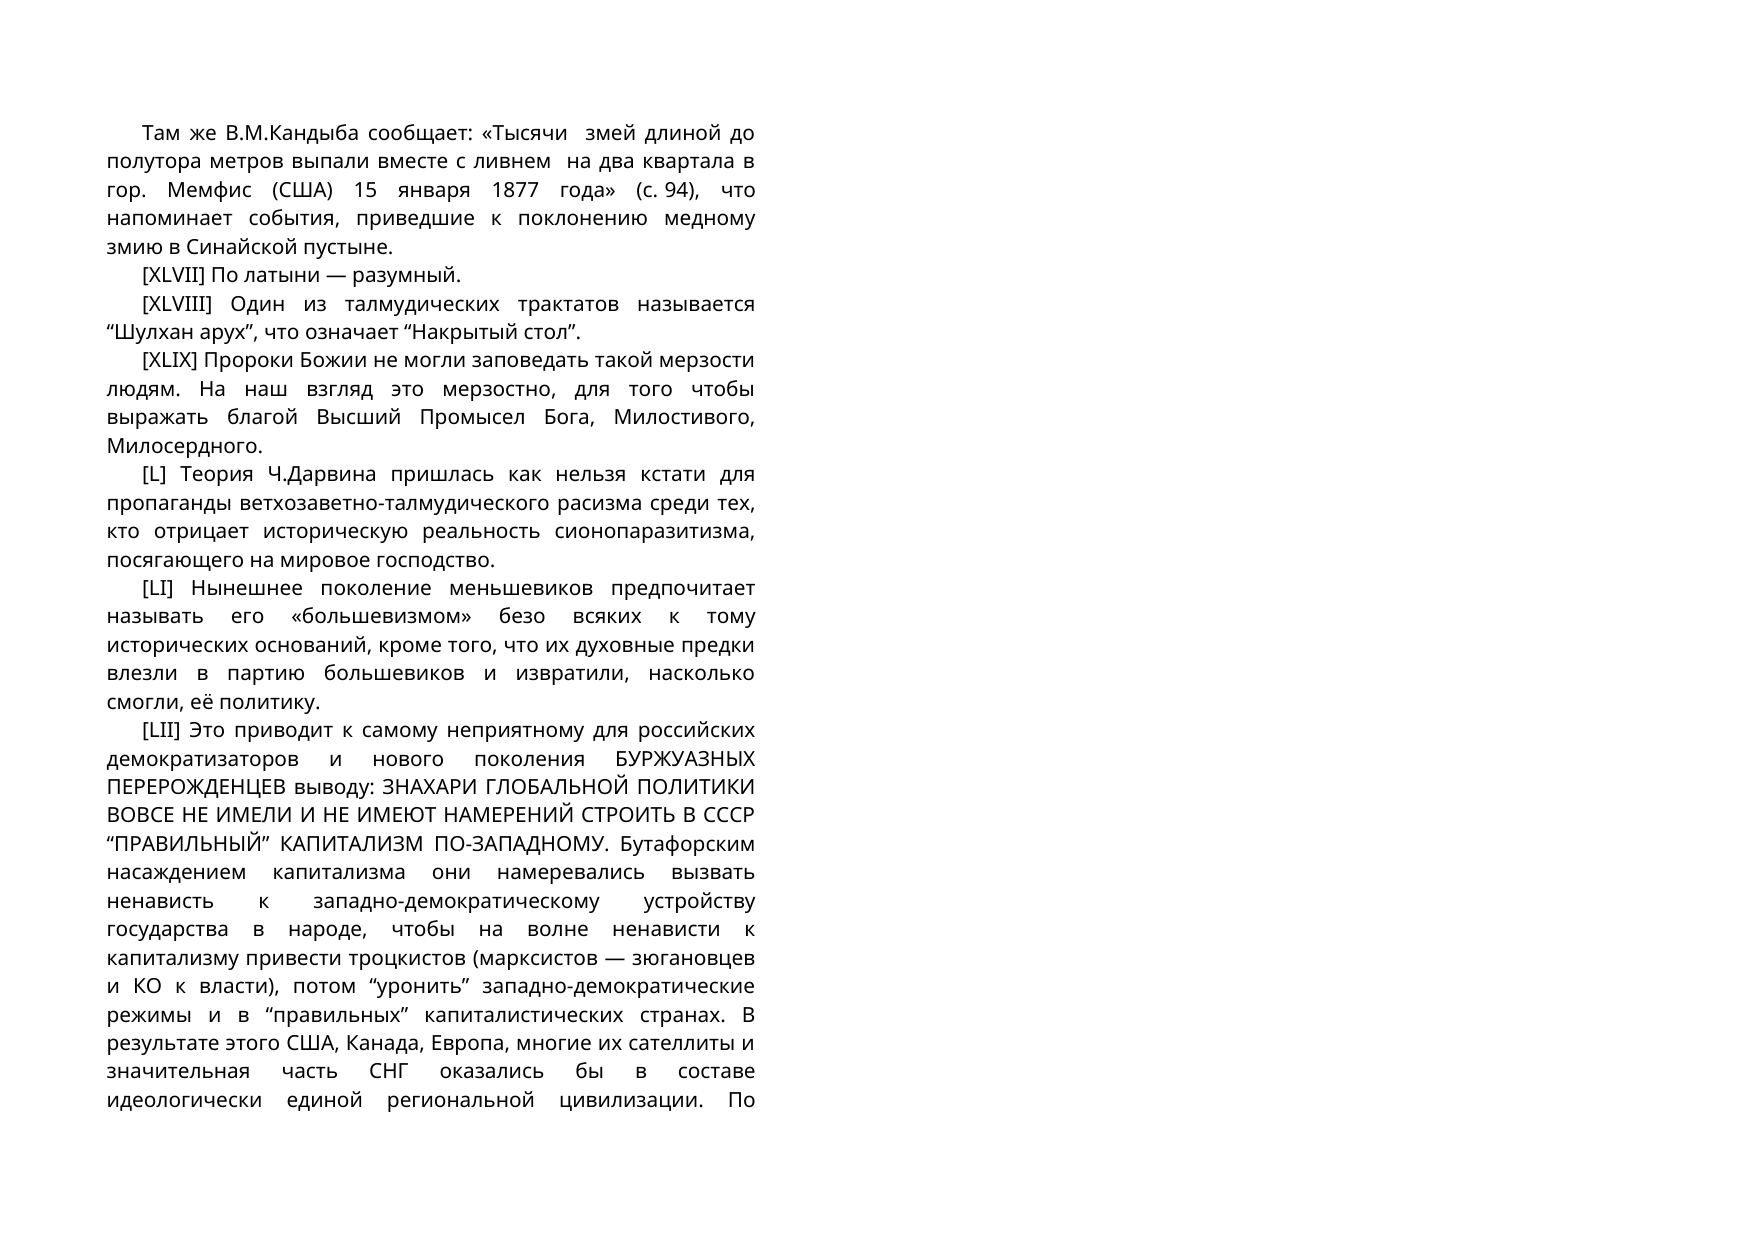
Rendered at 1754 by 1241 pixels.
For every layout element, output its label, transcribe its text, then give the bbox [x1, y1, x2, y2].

text [XLVII] По латыни — разумный. [106, 260, 756, 289]
text [LI] Нынешнее поколение меньшевиков предпочитает называть его «большевизмом» безо всяких к тому исторических оснований, кроме того, что их духовные предки влезли в партию большевиков и извратили, насколько смогли, её политику. [106, 573, 756, 715]
text [L] Теория Ч.Дарвина пришлась как нельзя кстати для пропаганды ветхозаветно-талмудического расизма среди тех, кто отрицает историческую реальность сионопаразитизма, посягающего на мировое господство. [106, 459, 756, 573]
text Там же В.М.Кандыба сообщает: «Тысячи змей длиной до полутора метров выпали вместе с ливнем на два квартала в гор. Мемфис (США) 15 января 1877 года» (с. 94), что напоминает события, приведшие к поклонению медному змию в Синайской пустыне. [106, 118, 756, 260]
text [XLIX] Пророки Божии не могли заповедать такой мерзости людям. На наш взгляд это мерзостно, для того чтобы выражать благой Высший Промысел Бога, Милостивого, Милосердного. [106, 346, 756, 459]
text [XLVIII] Один из талмудических трактатов называется “Шулхан арух”, что означает “Накрытый стол”. [106, 289, 756, 346]
